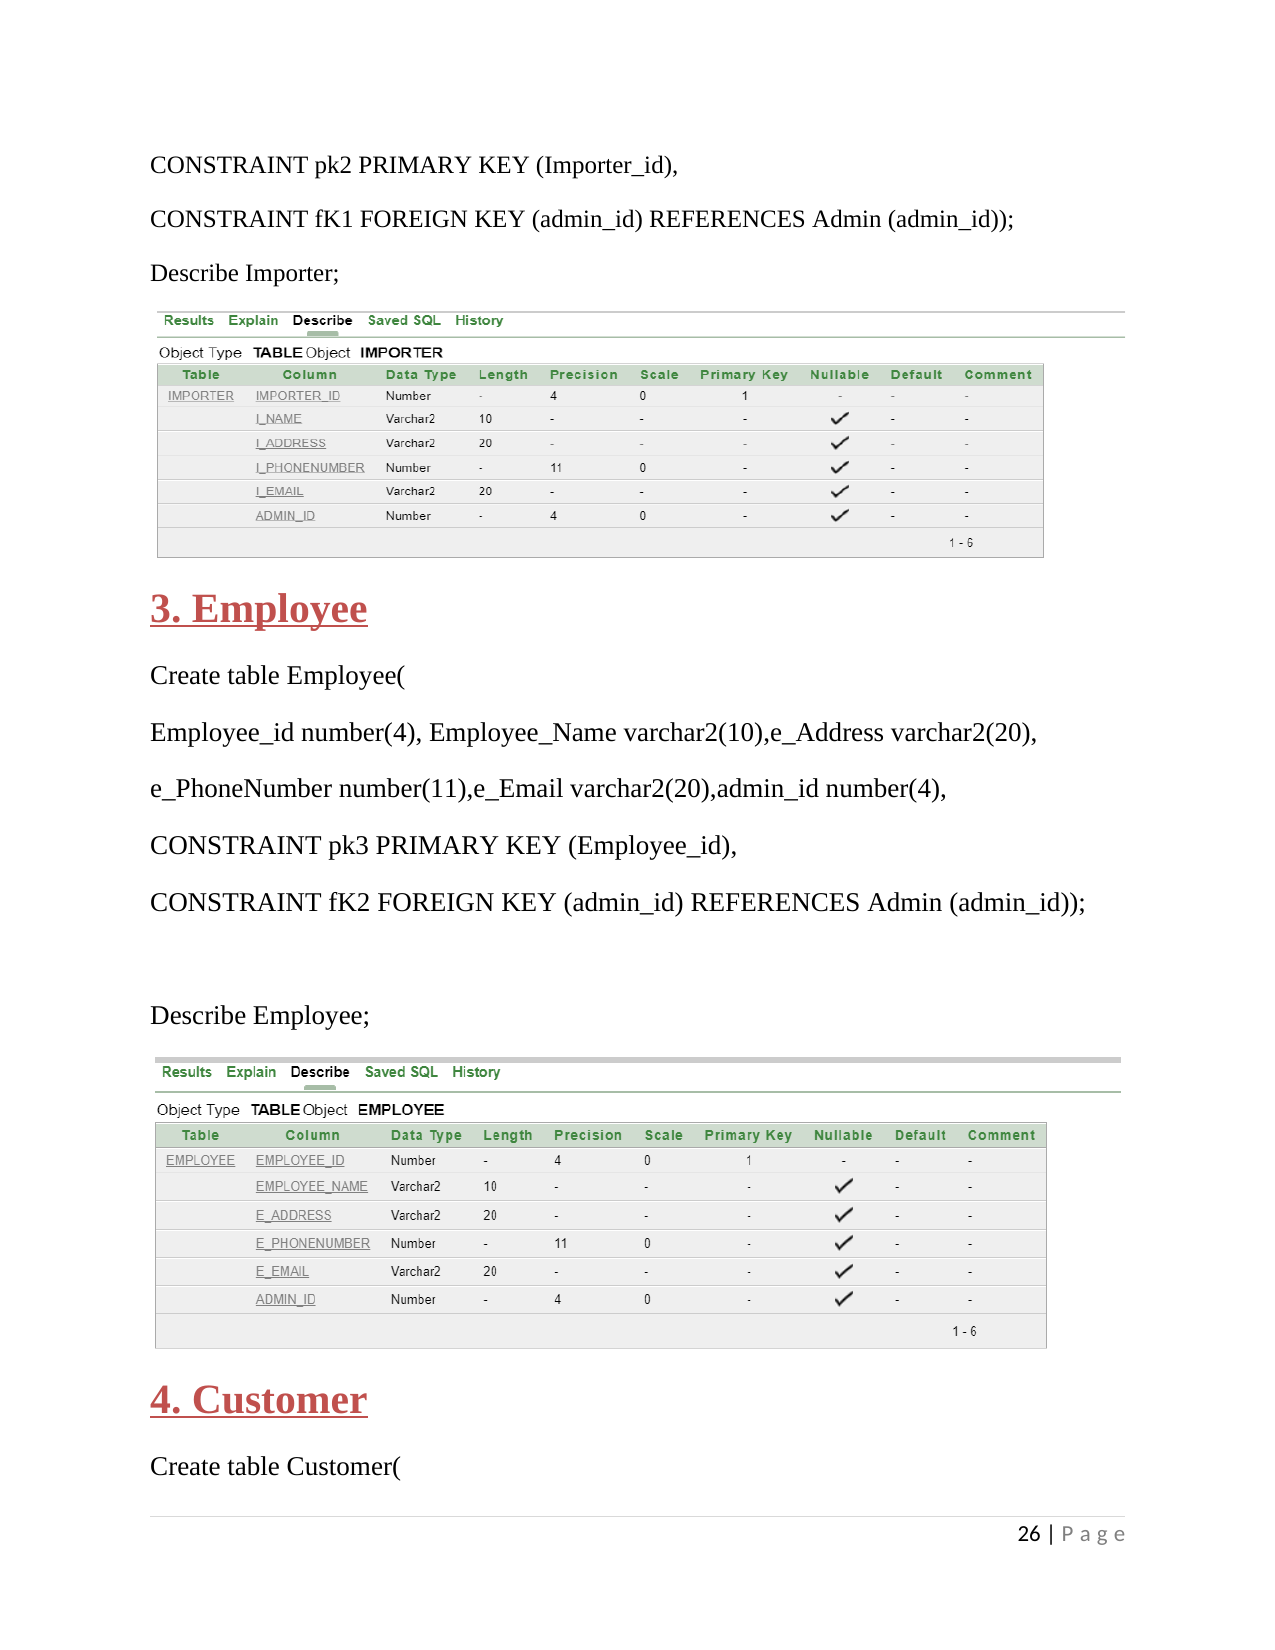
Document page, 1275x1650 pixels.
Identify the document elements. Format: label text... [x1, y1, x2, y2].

text 4. Customer [150, 1374, 1125, 1422]
text e_PhoneNumber number(11),e_Email varchar2(20),admin_id number(4), [150, 772, 1125, 804]
text Describe Importer; [150, 258, 1125, 286]
text Create table Customer( [150, 1450, 1125, 1481]
text CONSTRAINT fK1 FOREIGN KEY (admin_id) REFERENCES Admin (admin_id)); [150, 204, 1125, 233]
text Create table Employee( [150, 659, 1125, 691]
text Describe Employee; [150, 999, 1125, 1030]
picture [150, 311, 1125, 559]
text CONSTRAINT fK2 FOREIGN KEY (admin_id) REFERENCES Admin (admin_id)); [150, 886, 1125, 917]
text CONSTRAINT pk2 PRIMARY KEY (Importer_id), [150, 150, 1125, 179]
picture [150, 1055, 1124, 1349]
text CONSTRAINT pk3 PRIMARY KEY (Employee_id), [150, 829, 1125, 860]
text Employee_id number(4), Employee_Name varchar2(10),e_Address varchar2(20), [150, 716, 1125, 747]
text 3. Employee [150, 583, 1125, 631]
